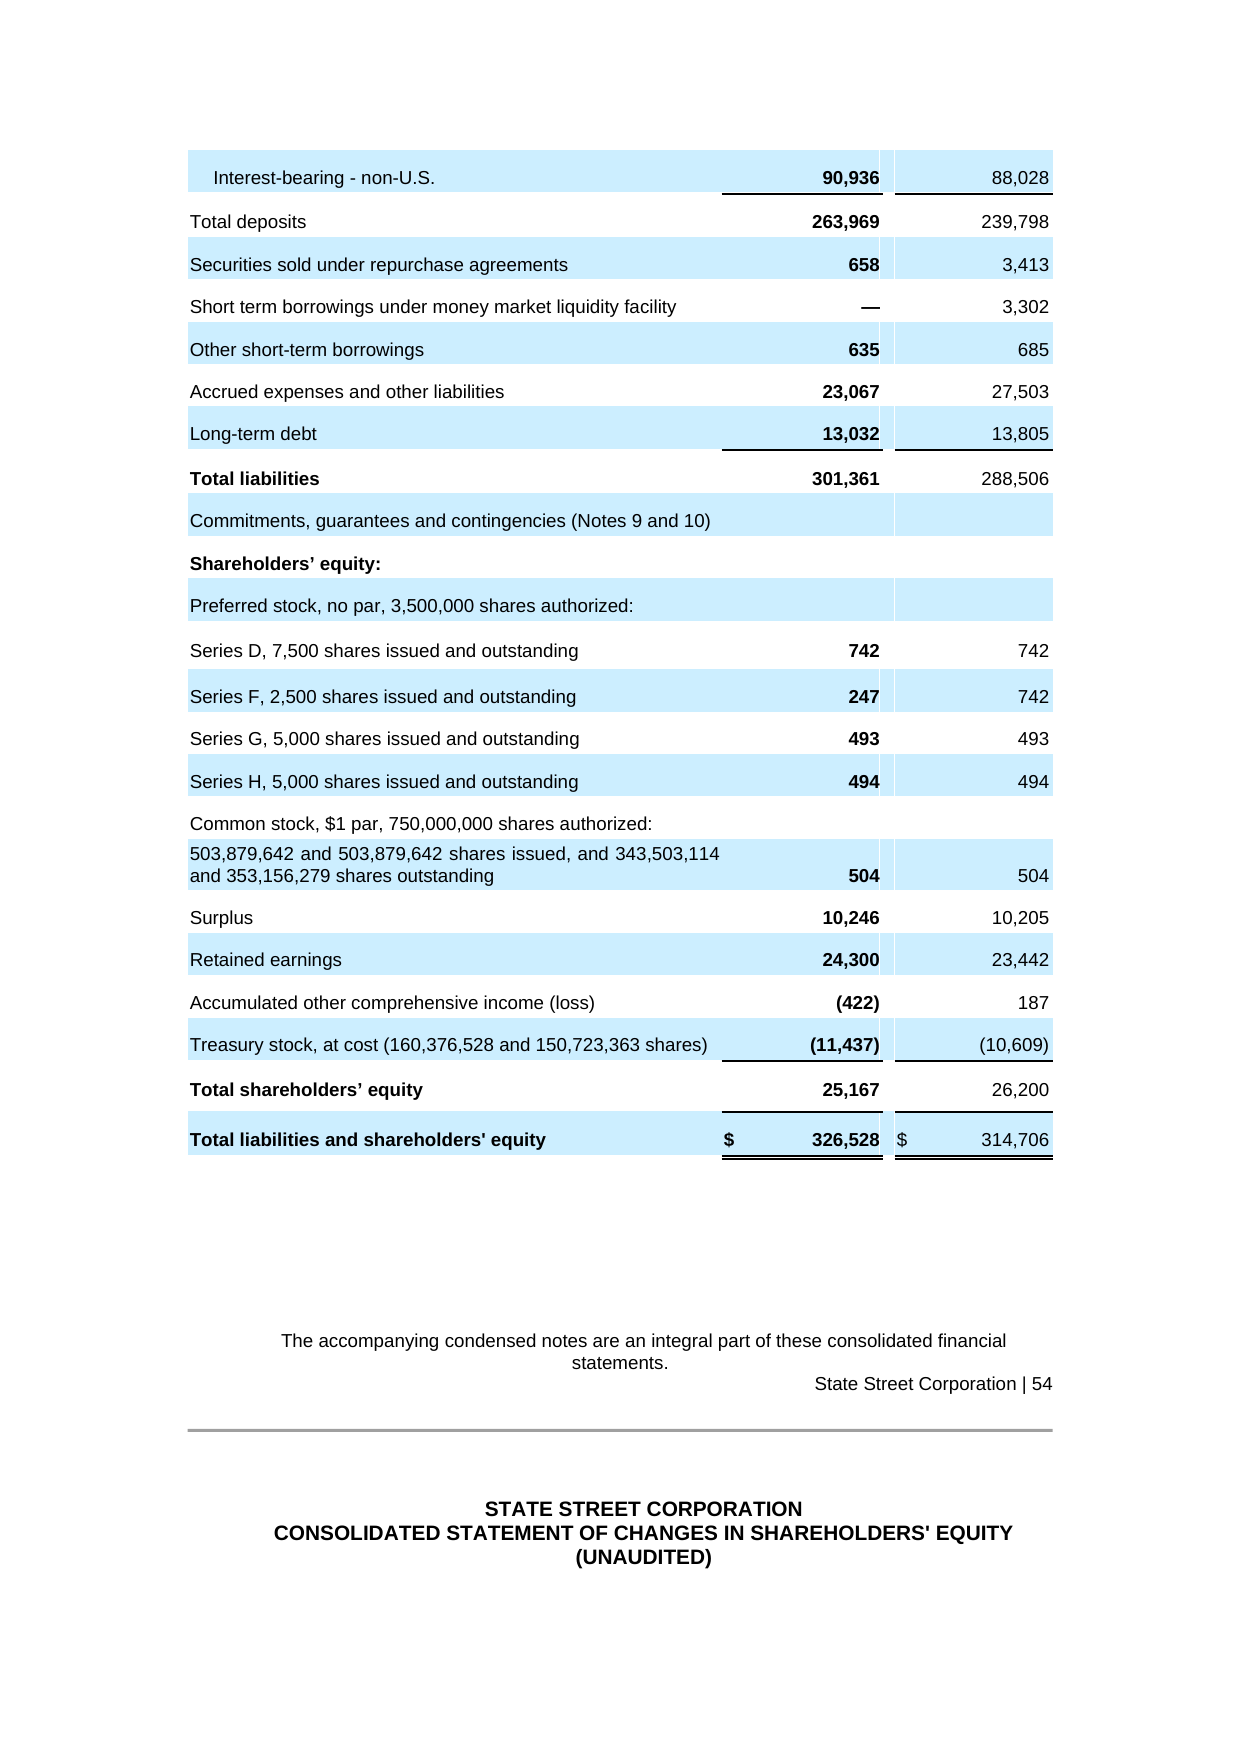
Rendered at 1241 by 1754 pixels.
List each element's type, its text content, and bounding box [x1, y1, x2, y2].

text STATE STREET CORPORATION [187, 1497, 1053, 1521]
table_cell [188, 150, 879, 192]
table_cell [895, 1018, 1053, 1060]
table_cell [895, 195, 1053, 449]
text CONSOLIDATED STATEMENT OF CHANGES IN SHAREHOLDERS' EQUITY [187, 1521, 1053, 1545]
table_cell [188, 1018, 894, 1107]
text (UNAUDITED) [187, 1545, 1053, 1569]
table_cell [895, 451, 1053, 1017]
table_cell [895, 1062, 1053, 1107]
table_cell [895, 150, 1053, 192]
text The accompanying condensed notes are an integral part of these consolidated financial statements. [187, 1330, 1053, 1373]
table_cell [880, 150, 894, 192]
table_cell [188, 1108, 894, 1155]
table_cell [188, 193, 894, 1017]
text State Street Corporation | 54 [187, 1373, 1053, 1395]
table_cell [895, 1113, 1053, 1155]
